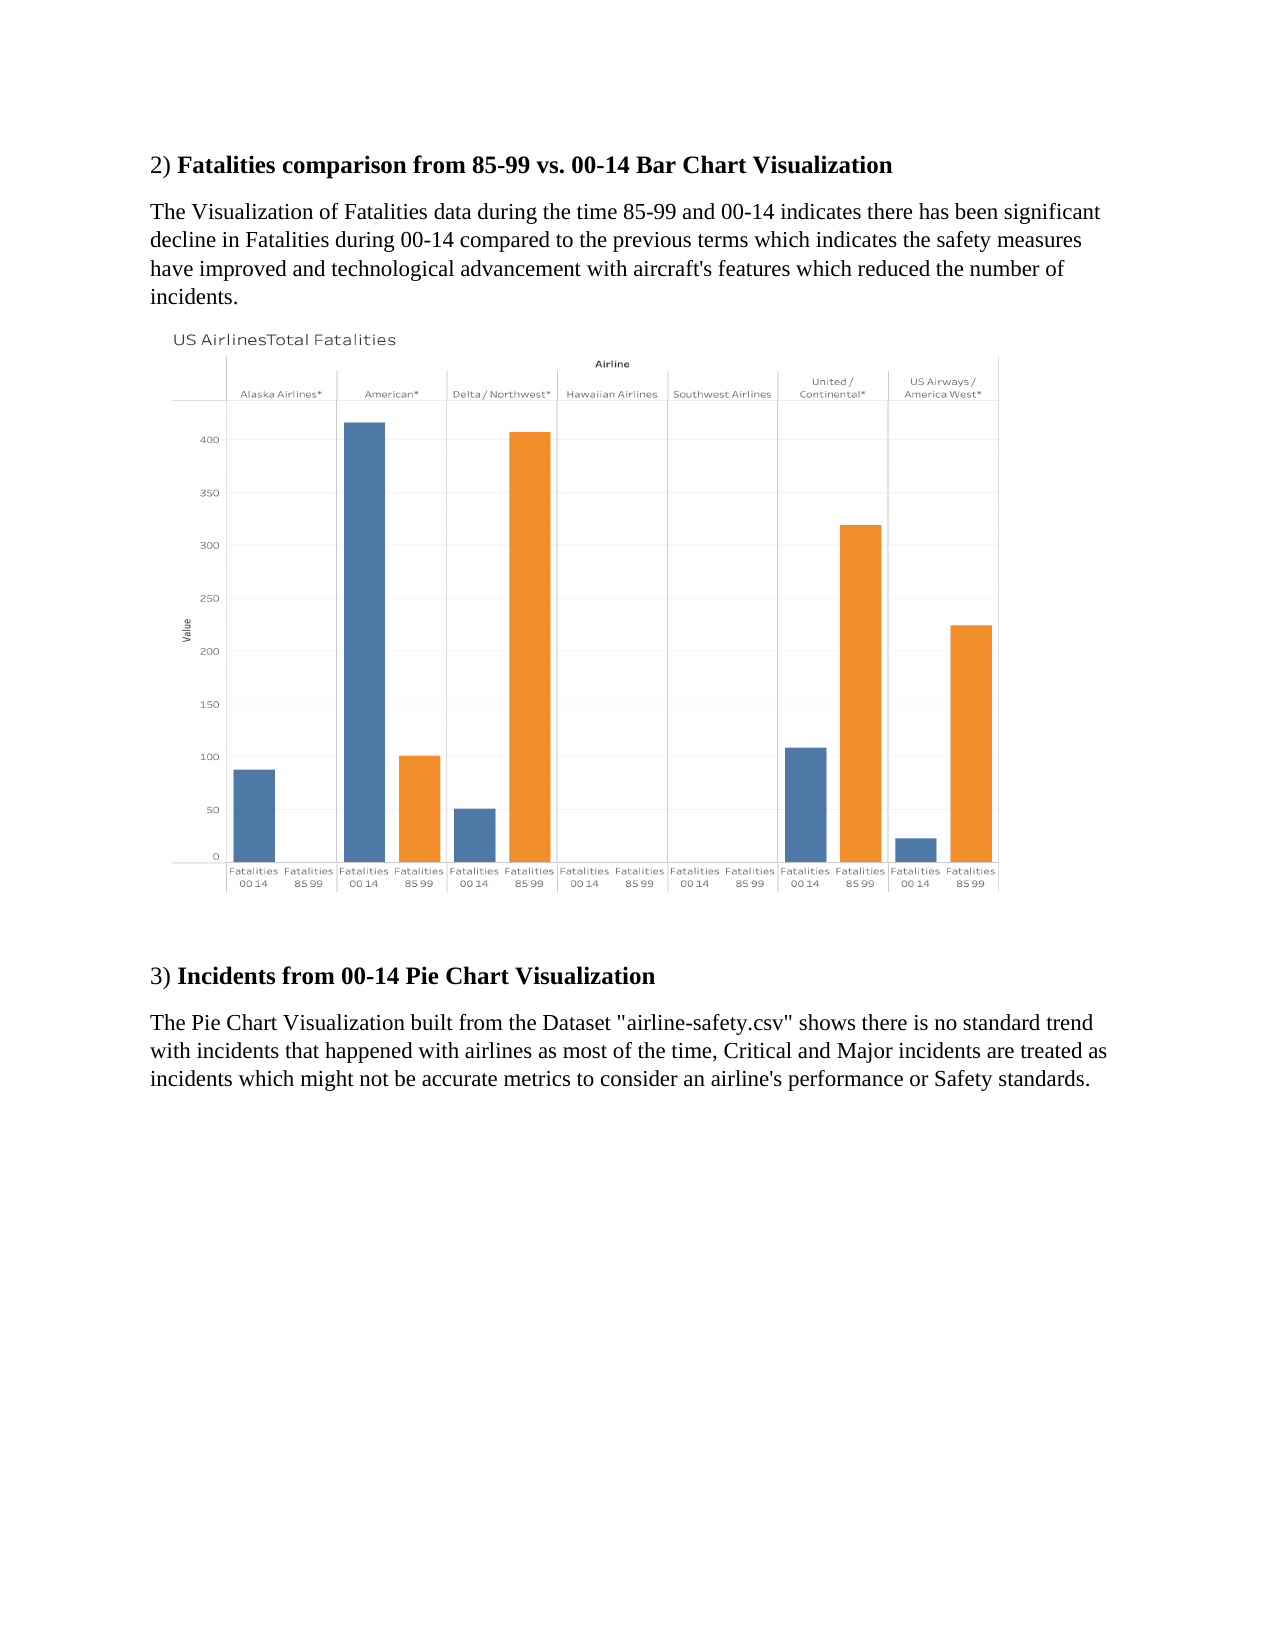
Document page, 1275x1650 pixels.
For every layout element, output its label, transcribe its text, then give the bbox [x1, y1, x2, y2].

text 2) Fatalities comparison from 85-99 vs. 00-14 Bar Chart Visualization [150, 150, 1125, 179]
text 3) Incidents from 00-14 Pie Chart Visualization [150, 961, 1125, 989]
text The Pie Chart Visualization built from the Dataset "airline-safety.csv" shows there is no standard trend with incidents that happened with airlines as most of the time, Critical and Major incidents are treated as incidents which might not be accurate metrics to consider an airline's performance or Safety standards. [150, 1008, 1125, 1092]
text The Visualization of Fatalities data during the time 85-99 and 00-14 indicates there has been significant decline in Fatalities during 00-14 compared to the previous terms which indicates the safety measures have improved and technological advancement with aircraft's features which reduced the number of incidents. [150, 198, 1125, 309]
